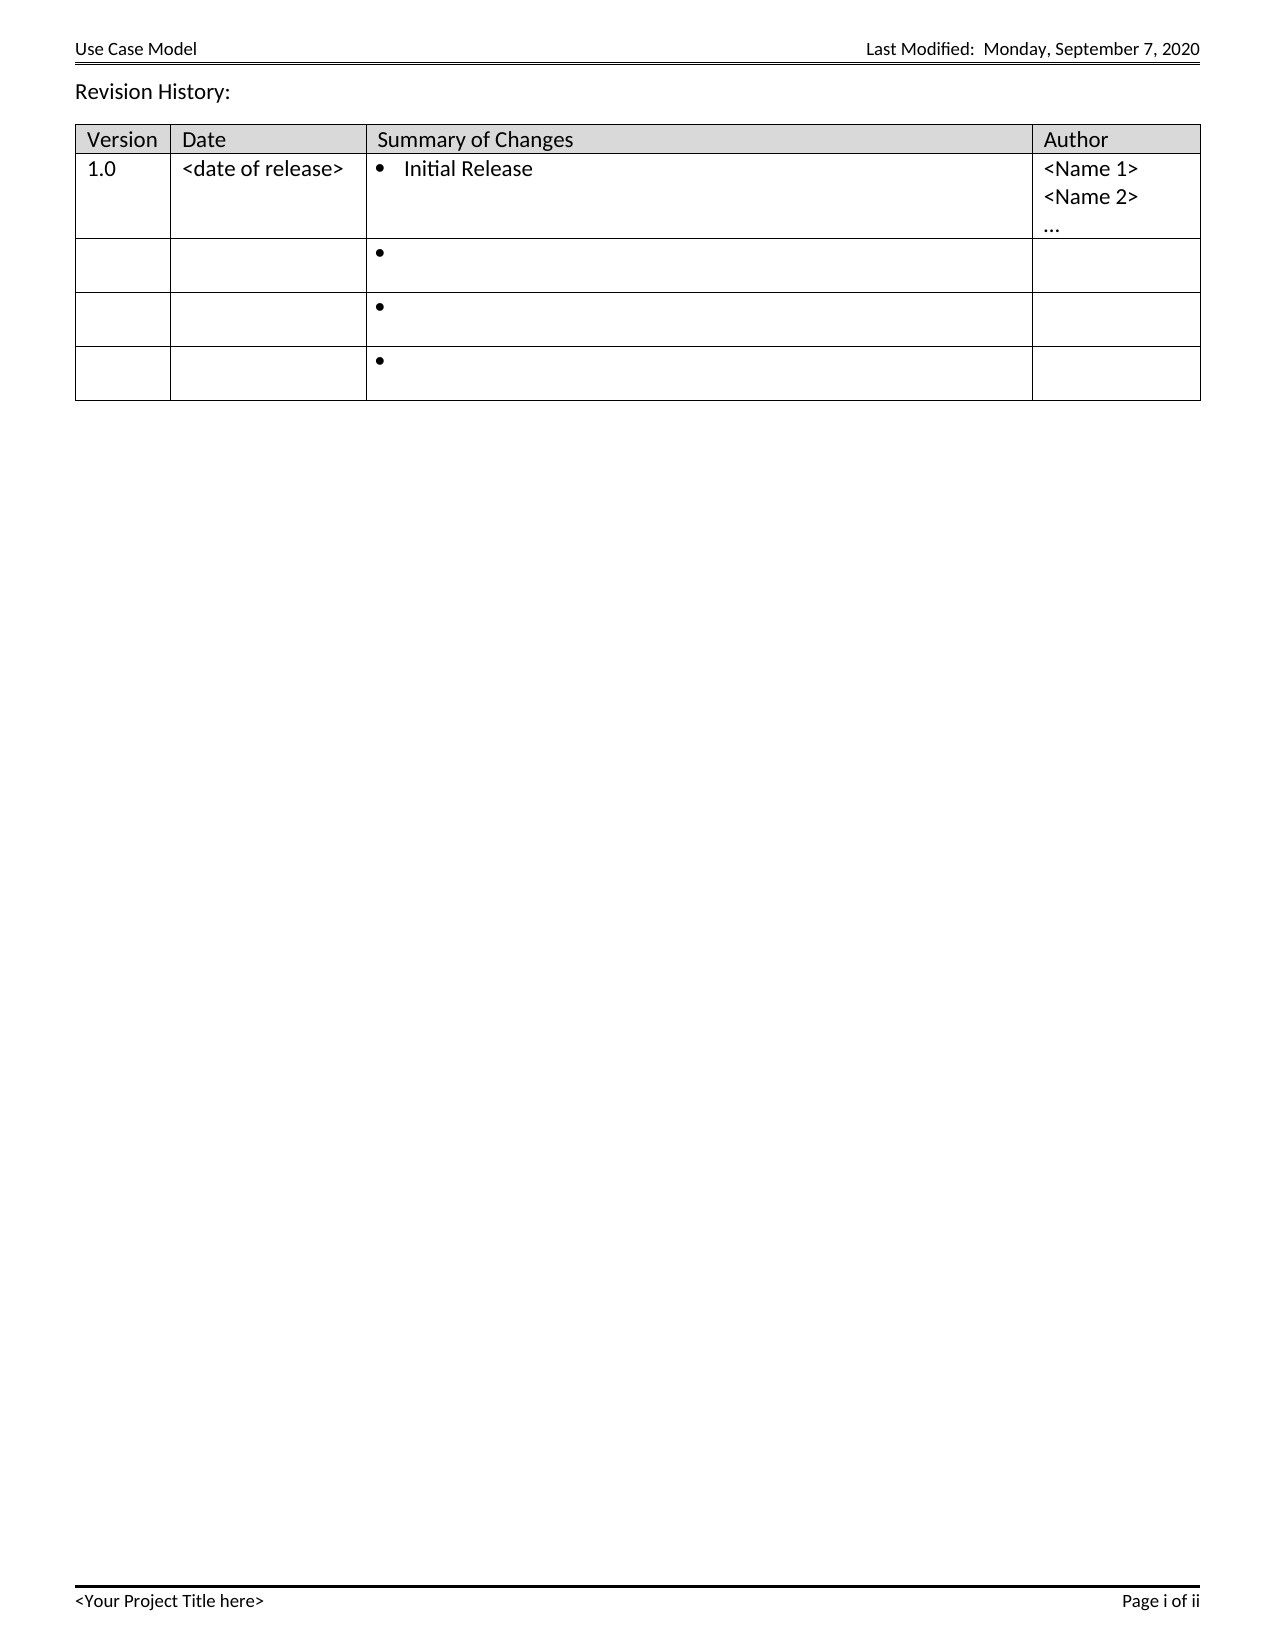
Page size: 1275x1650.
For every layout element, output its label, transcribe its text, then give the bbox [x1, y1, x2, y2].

table_header Date [171, 125, 366, 153]
table_cell [76, 347, 170, 400]
table_cell [1033, 293, 1200, 346]
table_cell [171, 347, 366, 400]
table_cell [1033, 347, 1200, 400]
table_cell 1.0 [76, 154, 170, 238]
table_header Author [1033, 125, 1200, 153]
table_cell [367, 347, 1032, 400]
table_cell [1033, 239, 1200, 292]
table_header Summary of Changes [367, 125, 1032, 153]
table_cell [367, 293, 1032, 346]
table_cell <date of release> [171, 154, 366, 238]
table_cell [76, 293, 170, 346]
table_cell [171, 293, 366, 346]
table_cell [76, 239, 170, 292]
table_cell [367, 239, 1032, 292]
table_cell <Name 1> <Name 2> … [1033, 154, 1200, 238]
text Revision History: [75, 77, 1200, 105]
table_cell Initial Release [367, 154, 1032, 238]
table_cell [171, 239, 366, 292]
table_header Version [76, 125, 170, 153]
